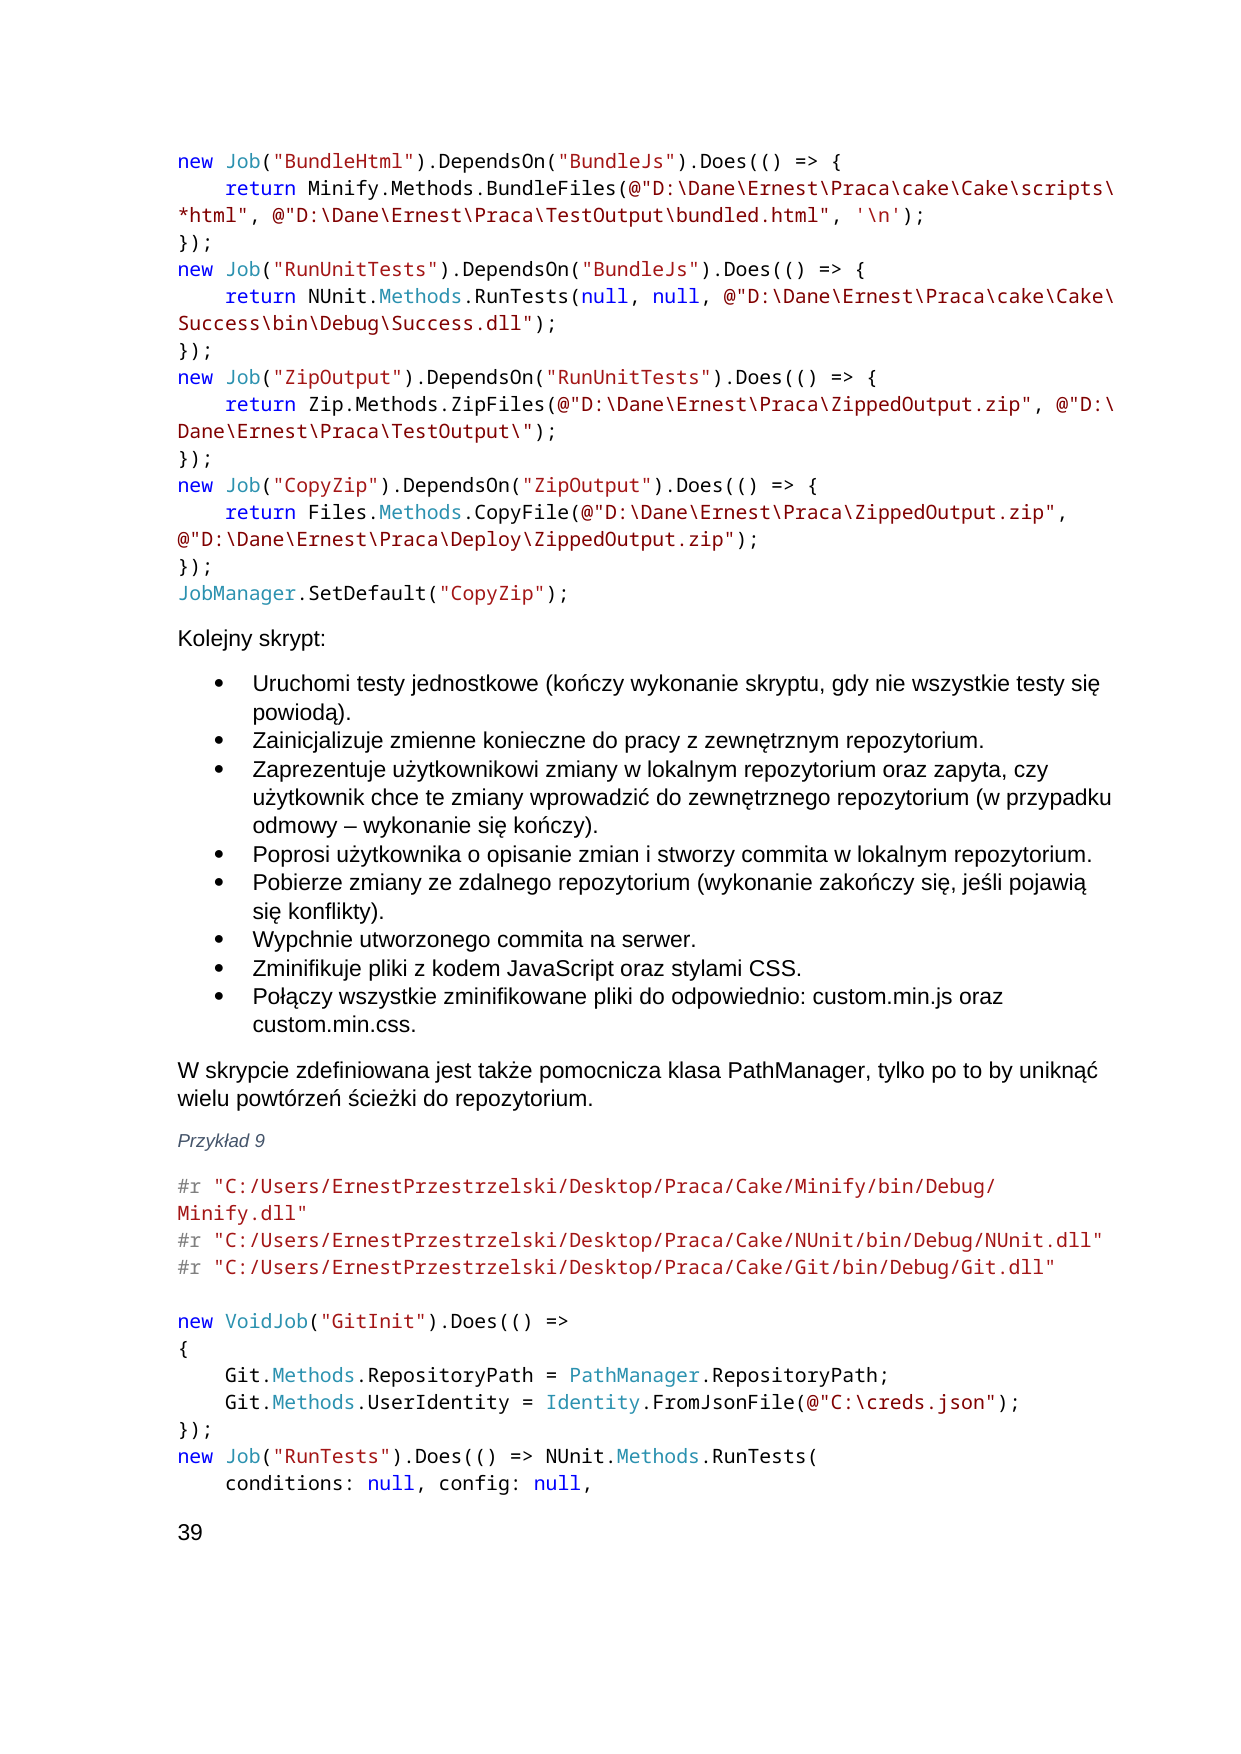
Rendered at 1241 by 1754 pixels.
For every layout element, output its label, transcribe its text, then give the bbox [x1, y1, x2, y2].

text return NUnit.Methods.RunTests(null, null, @"D:\Dane\Ernest\Praca\cake\Cake\Success\bin\Debug\Success.dll"); [177, 283, 1122, 337]
text return Zip.Methods.ZipFiles(@"D:\Dane\Ernest\Praca\ZippedOutput.zip", @"D:\Dane\Ernest\Praca\TestOutput\"); [177, 391, 1122, 444]
text new VoidJob("GitInit").Does(() => [177, 1307, 1122, 1334]
list Wypchnie utworzonego commita na serwer. [215, 926, 1122, 952]
text }); [177, 552, 1122, 579]
text return Minify.Methods.BundleFiles(@"D:\Dane\Ernest\Praca\cake\Cake\scripts\*html", @"D:\Dane\Ernest\Praca\TestOutput\bundled.html", '\n'); [177, 175, 1122, 229]
text #r "C:/Users/ErnestPrzestrzelski/Desktop/Praca/Cake/Git/bin/Debug/Git.dll" [177, 1253, 1122, 1280]
text return Files.Methods.CopyFile(@"D:\Dane\Ernest\Praca\ZippedOutput.zip", @"D:\Dane\Ernest\Praca\Deploy\ZippedOutput.zip"); [177, 498, 1122, 552]
text JobManager.SetDefault("CopyZip"); [177, 579, 1122, 606]
text new Job("RunUnitTests").DependsOn("BundleJs").Does(() => { [177, 256, 1122, 283]
text #r "C:/Users/ErnestPrzestrzelski/Desktop/Praca/Cake/Minify/bin/Debug/Minify.dll" [177, 1172, 1122, 1226]
text Kolejny skrypt: [177, 625, 1122, 651]
text new Job("BundleHtml").DependsOn("BundleJs").Does(() => { [177, 148, 1122, 175]
text Git.Methods.RepositoryPath = PathManager.RepositoryPath; [177, 1361, 1122, 1388]
list Poprosi użytkownika o opisanie zmian i stworzy commita w lokalnym repozytorium. [215, 841, 1122, 867]
list Zainicjalizuje zmienne konieczne do pracy z zewnętrznym repozytorium. [215, 727, 1122, 753]
text }); [177, 229, 1122, 256]
text { [177, 1334, 1122, 1361]
text new Job("CopyZip").DependsOn("ZipOutput").Does(() => { [177, 471, 1122, 498]
text }); [177, 337, 1122, 363]
text new Job("RunTests").Does(() => NUnit.Methods.RunTests( [177, 1442, 1122, 1469]
text }); [177, 444, 1122, 471]
text }); [177, 1415, 1122, 1442]
text Git.Methods.UserIdentity = Identity.FromJsonFile(@"C:\creds.json"); [177, 1388, 1122, 1415]
list Połączy wszystkie zminifikowane pliki do odpowiednio: custom.min.js oraz custom.min.css. [215, 983, 1122, 1038]
list Uruchomi testy jednostkowe (kończy wykonanie skryptu, gdy nie wszystkie testy się powiodą). [215, 670, 1122, 725]
text W skrypcie zdefiniowana jest także pomocnicza klasa PathManager, tylko po to by uniknąć wielu powtórzeń ścieżki do repozytorium. [177, 1057, 1122, 1111]
list Pobierze zmiany ze zdalnego repozytorium (wykonanie zakończy się, jeśli pojawią się konflikty). [215, 869, 1122, 924]
text #r "C:/Users/ErnestPrzestrzelski/Desktop/Praca/Cake/NUnit/bin/Debug/NUnit.dll" [177, 1226, 1122, 1253]
text new Job("ZipOutput").DependsOn("RunUnitTests").Does(() => { [177, 363, 1122, 391]
list Zminifikuje pliki z kodem JavaScript oraz stylami CSS. [215, 954, 1122, 981]
list Zaprezentuje użytkownikowi zmiany w lokalnym repozytorium oraz zapyta, czy użytkownik chce te zmiany wprowadzić do zewnętrznego repozytorium (w przypadku odmowy – wykonanie się kończy). [215, 756, 1122, 839]
text conditions: null, config: null, [177, 1469, 1122, 1496]
